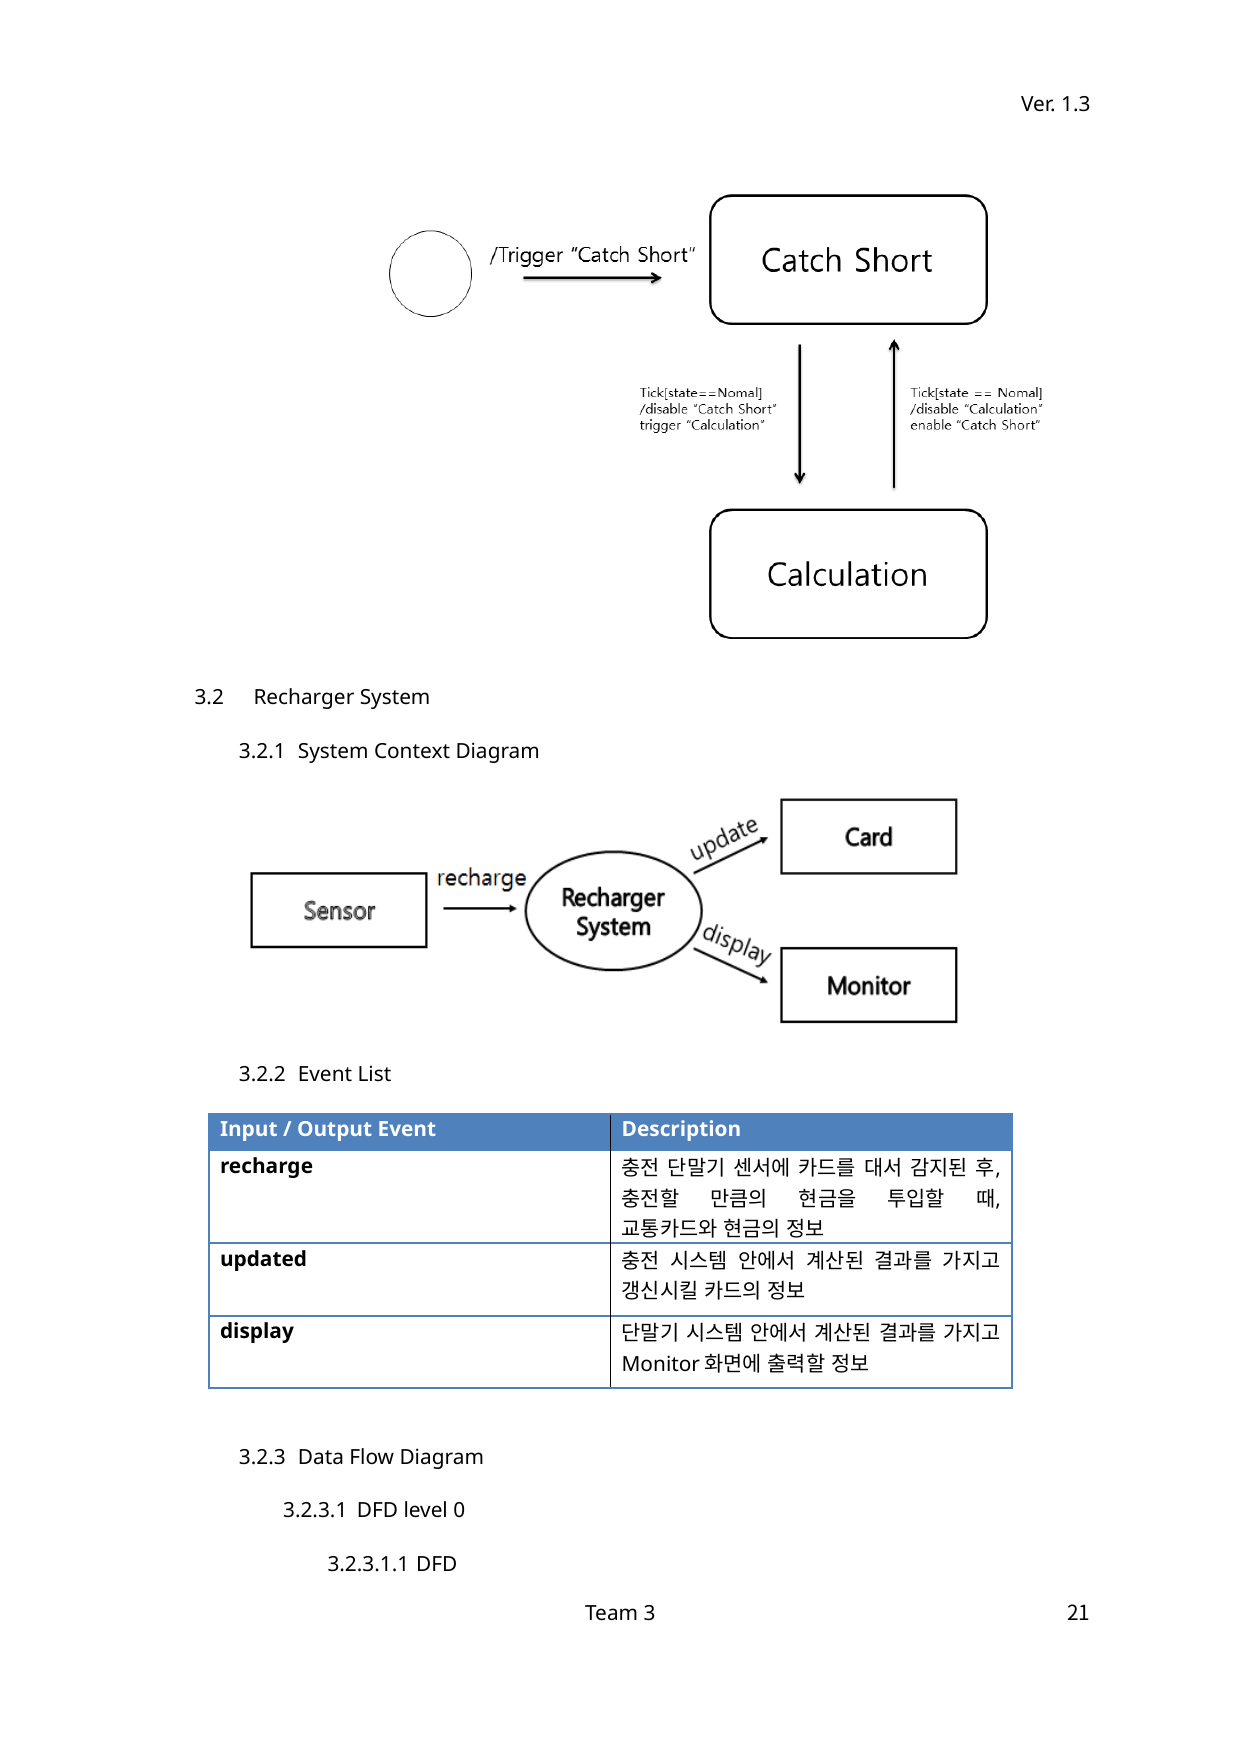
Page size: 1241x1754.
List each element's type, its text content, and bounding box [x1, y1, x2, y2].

list Data Flow Diagram [239, 1442, 1090, 1471]
list System Context Diagram [239, 736, 1090, 764]
table_cell 충전 시스템 안에서 계산된 결과를 가지고 갱신시킬 카드의 정보 [611, 1244, 1011, 1314]
picture [238, 789, 970, 1034]
table_cell 충전 단말기 센서에 카드를 대서 감지된 후, 충전할 만큼의 현금을 투입할 때, 교통카드와 현금의 정보 [611, 1151, 1011, 1242]
table_cell recharge [210, 1151, 610, 1242]
picture [371, 177, 1081, 658]
list DFD level 0 [283, 1496, 1090, 1524]
list Recharger System [194, 682, 1090, 711]
table_cell updated [210, 1244, 610, 1314]
list Event List [239, 1059, 1090, 1087]
list DFD [327, 1549, 1090, 1577]
table_header Input / Output Event [210, 1115, 610, 1149]
table_cell 단말기 시스템 안에서 계산된 결과를 가지고 Monitor화면에 출력할 정보 [611, 1317, 1011, 1387]
table_cell display [210, 1317, 610, 1387]
table_header Description [611, 1115, 1011, 1149]
